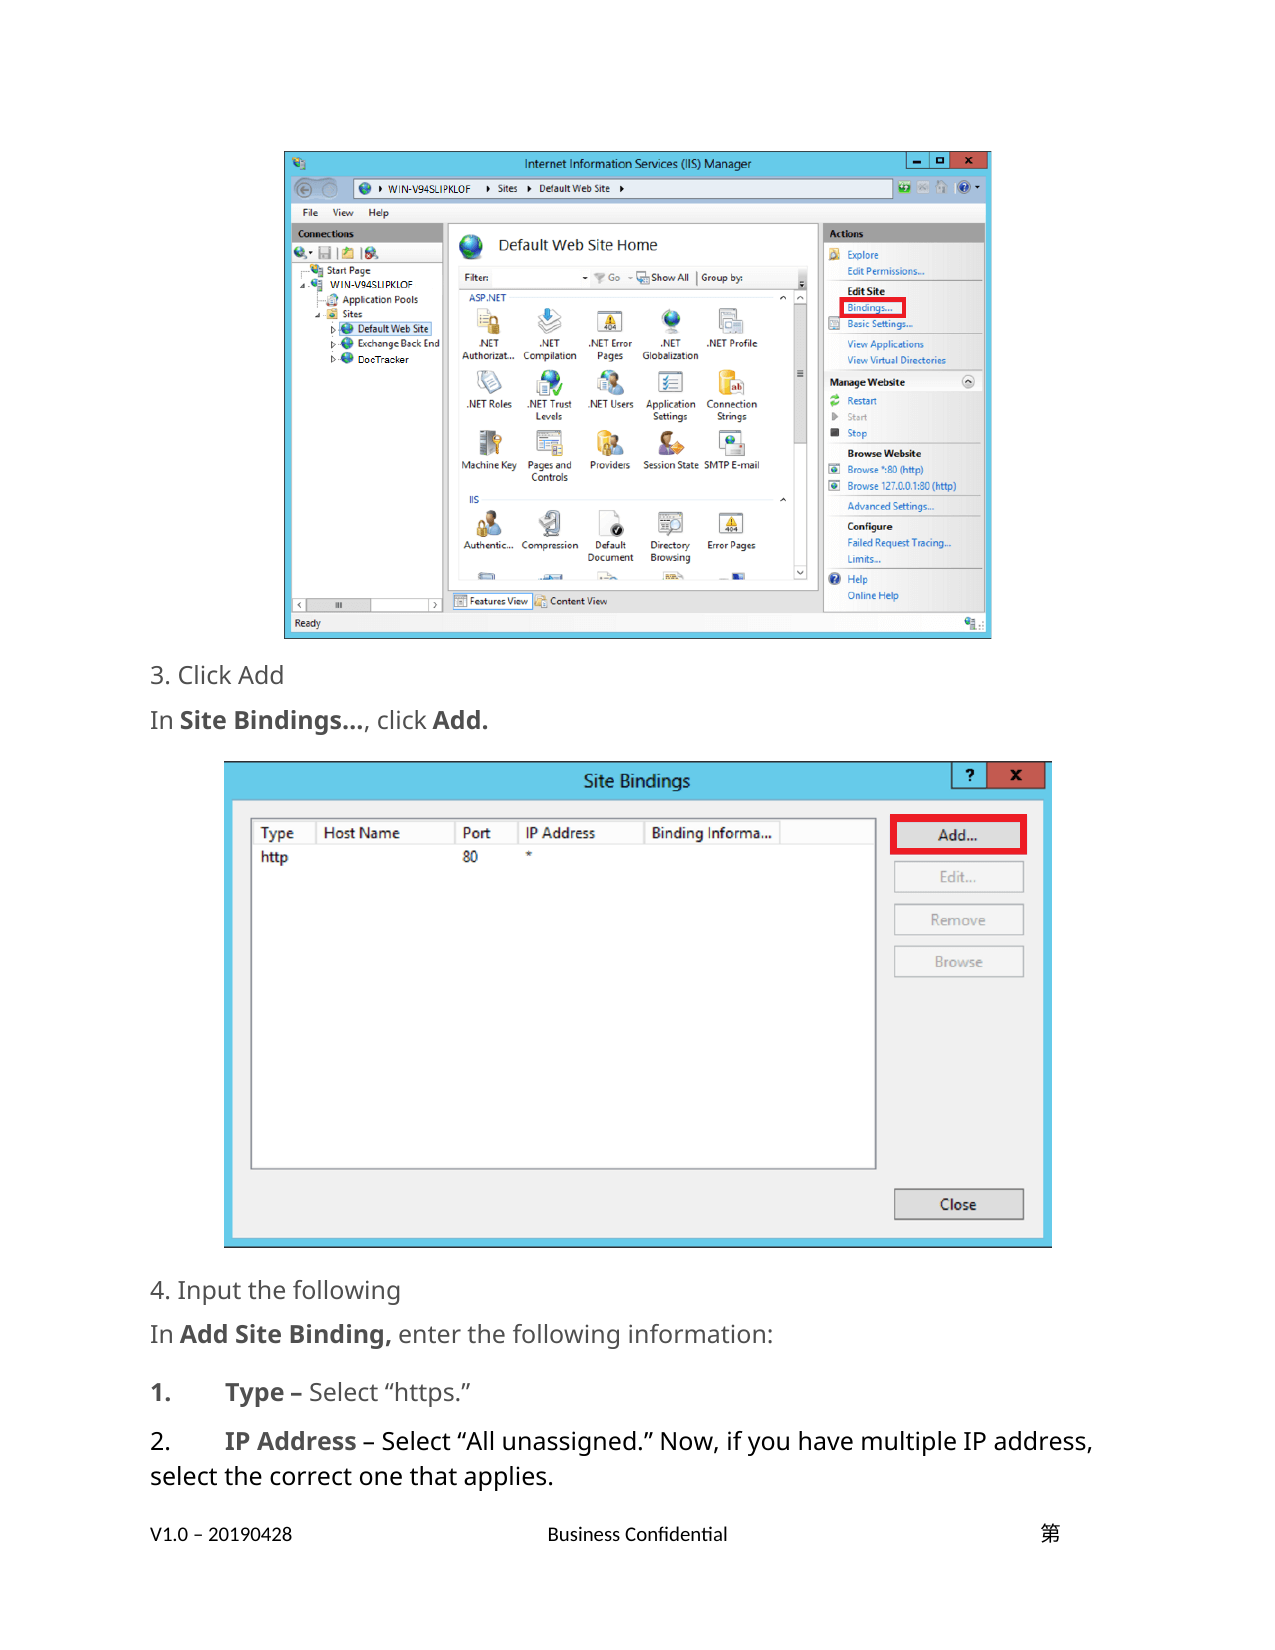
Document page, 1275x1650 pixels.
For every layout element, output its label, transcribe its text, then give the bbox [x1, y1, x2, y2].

text In Add Site Binding, enter the following information: [150, 1317, 1125, 1351]
picture [283, 150, 992, 639]
text In Site Bindings…, click Add. [150, 702, 1125, 736]
list IP Address – Select “All unassigned.” Now, if you have multiple IP address, select the correct one that applies. [150, 1424, 1125, 1492]
subtitle 4. Input the following [150, 1272, 1125, 1306]
subtitle 3. Click Add [150, 658, 1125, 692]
list Type – Select “https.” [150, 1374, 1125, 1408]
picture [221, 760, 1054, 1249]
